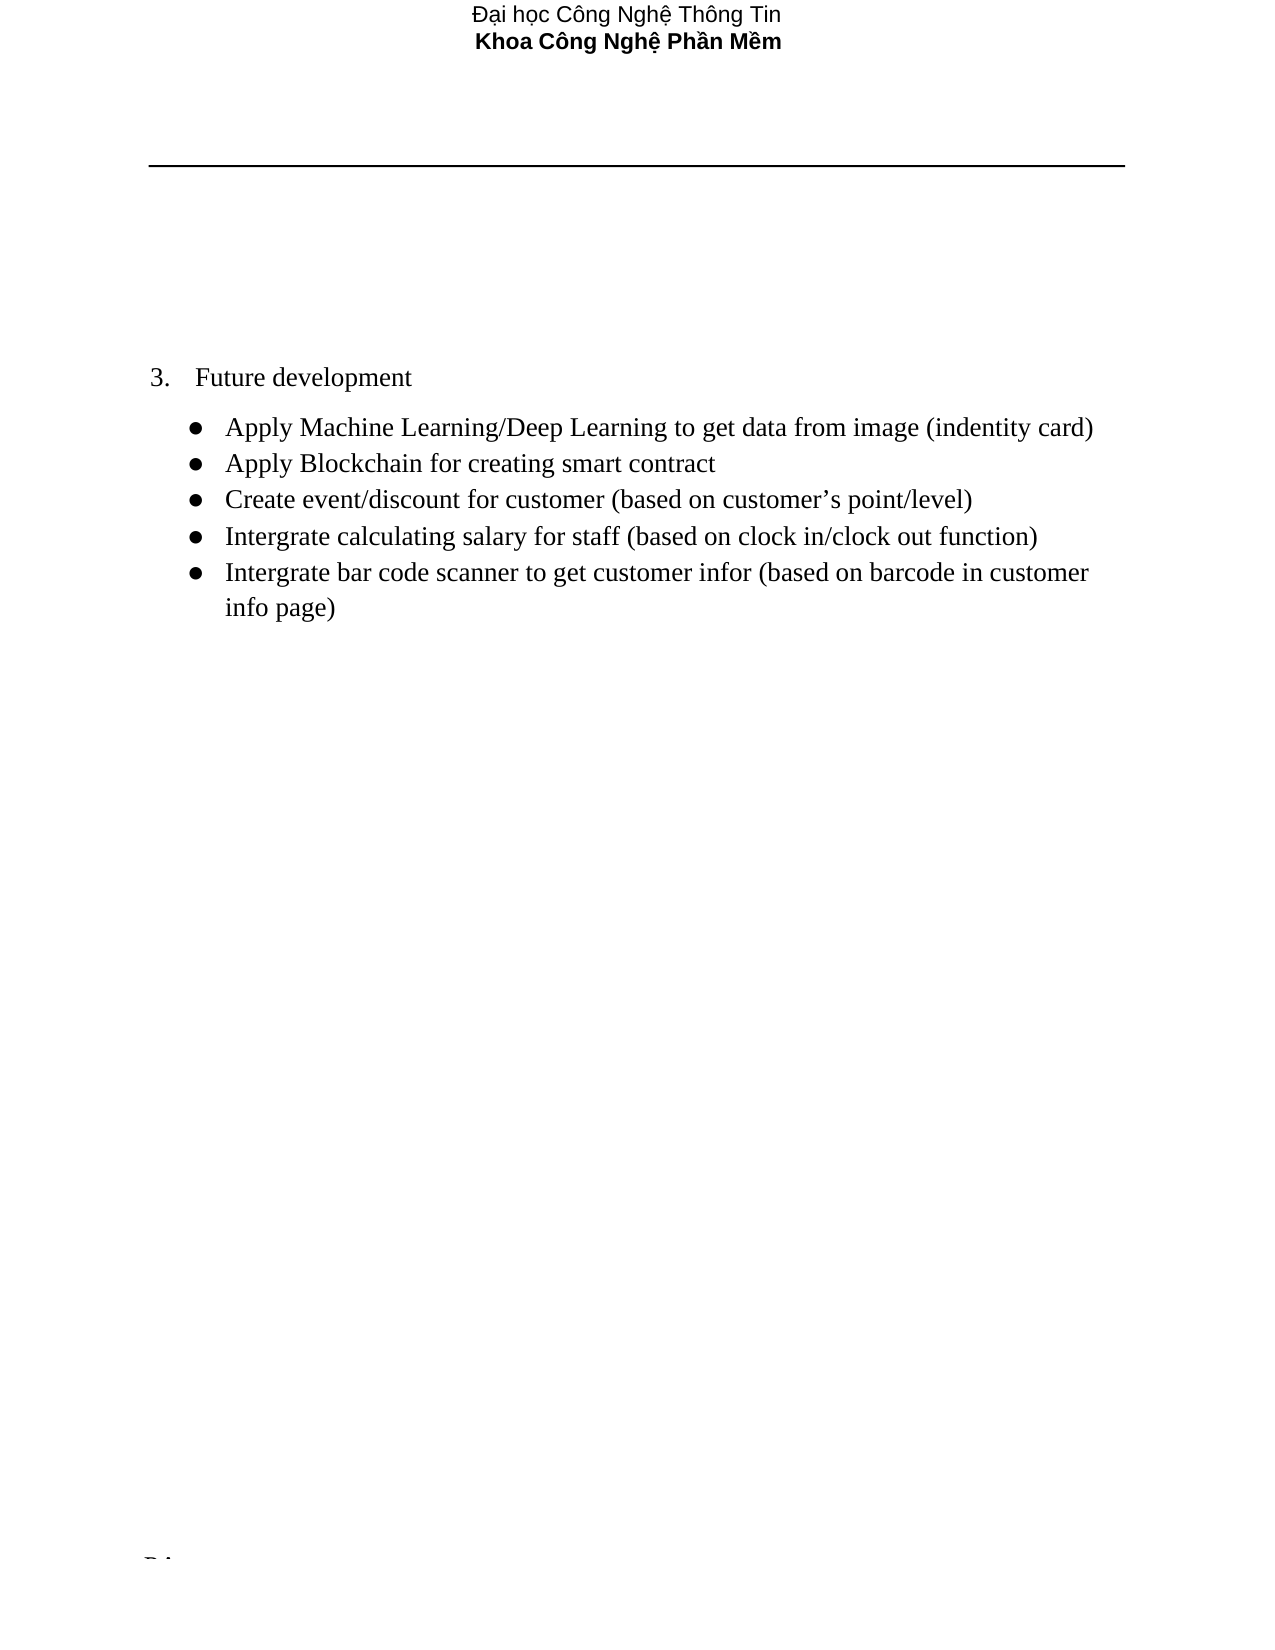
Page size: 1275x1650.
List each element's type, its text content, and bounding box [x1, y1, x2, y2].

list Intergrate calculating salary for staff (based on clock in/clock out function) [187, 519, 1206, 552]
subtitle Future development [150, 361, 1206, 392]
list Apply Blockchain for creating smart contract [187, 446, 1206, 479]
list Apply Machine Learning/Deep Learning to get data from image (indentity card) [187, 410, 1206, 443]
list Create event/discount for customer (based on customer’s point/level) [187, 482, 1206, 516]
list Intergrate bar code scanner to get customer infor (based on barcode in customer info page) [187, 555, 1089, 622]
